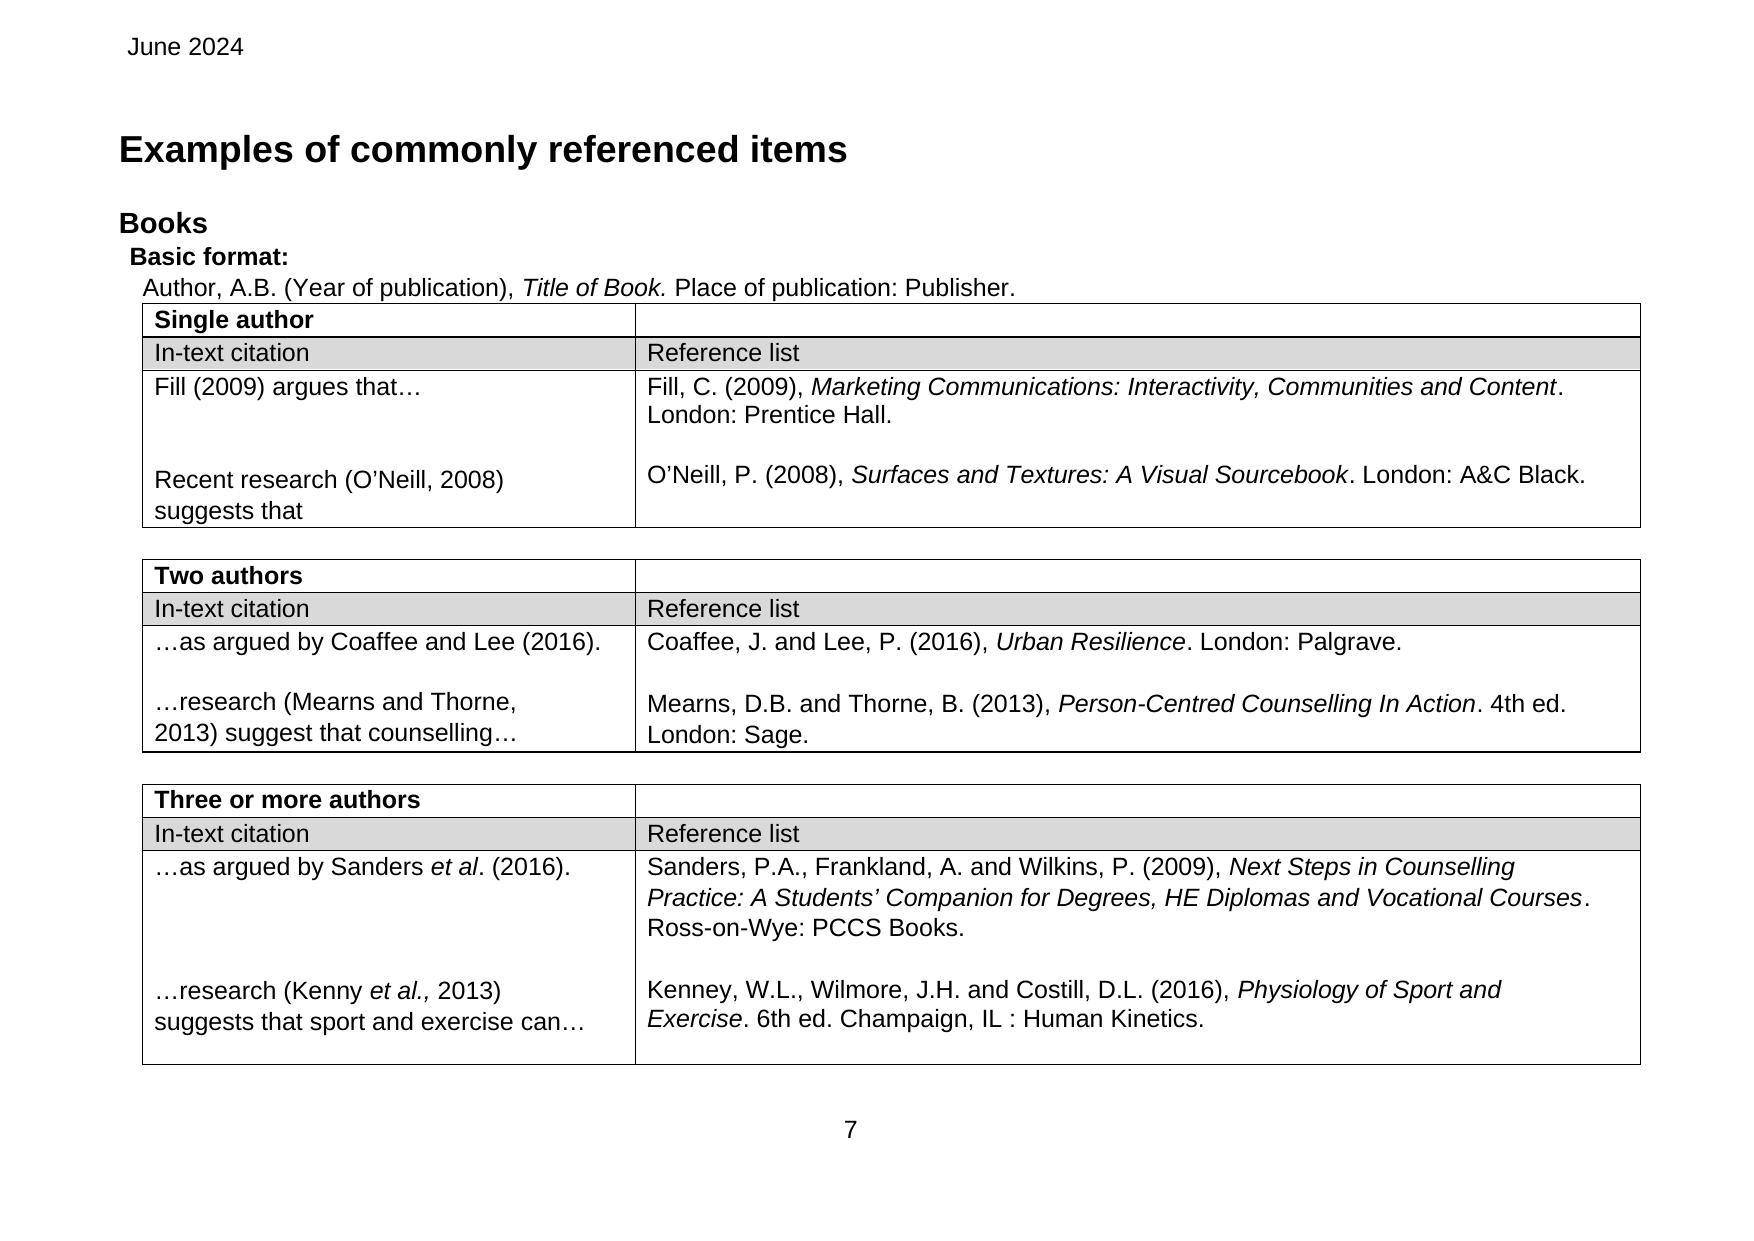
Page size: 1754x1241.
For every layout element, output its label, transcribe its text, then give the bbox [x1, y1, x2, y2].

table_cell In-text citation [143, 818, 635, 850]
table_cell In-text citation [143, 593, 635, 625]
table_cell In-text citation [143, 338, 635, 369]
table_header Single author [143, 304, 635, 336]
table_cell …as argued by Coaffee and Lee (2016). …research (Mearns and Thorne, 2013) suggest that counselling… [143, 626, 635, 751]
table_cell Fill, C. (2009), Marketing Communications: Interactivity, Communities and Content. London: Prentice Hall. O’Neill, P. (2008), Surfaces and Textures: A Visual Sourcebook. London: A&C Black. [636, 371, 1640, 527]
text Author, A.B. (Year of publication), Title of Book. Place of publication: Publisher. [142, 273, 1584, 302]
table_header [636, 785, 1640, 817]
table_cell Sanders, P.A., Frankland, A. and Wilkins, P. (2009), Next Steps in Counselling Practice: A Students’ Companion for Degrees, HE Diplomas and Vocational Courses. Ross-on-Wye: PCCS Books. Kenney, W.L., Wilmore, J.H. and Costill, D.L. (2016), Physiology of Sport and Exercise. 6th ed. Champaign, IL : Human Kinetics. [636, 851, 1640, 1064]
table_header [636, 560, 1640, 592]
table_cell Fill (2009) argues that… Recent research (O’Neill, 2008) suggests that [143, 371, 635, 527]
table_header Two authors [143, 560, 635, 592]
table_cell Coaffee, J. and Lee, P. (2016), Urban Resilience. London: Palgrave. Mearns, D.B. and Thorne, B. (2013), Person-Centred Counselling In Action. 4th ed. London: Sage. [636, 626, 1640, 751]
table_cell …as argued by Sanders et al. (2016). …research (Kenny et al., 2013) suggests that sport and exercise can… [143, 851, 635, 1064]
subtitle Books [119, 206, 1584, 240]
table_cell Reference list [636, 593, 1640, 625]
table_header Three or more authors [143, 785, 635, 817]
subtitle Examples of commonly referenced items [119, 127, 1584, 170]
table_cell Reference list [636, 338, 1640, 369]
text Basic format: [129, 242, 1584, 271]
table_cell Reference list [636, 818, 1640, 850]
table_header [636, 304, 1640, 336]
